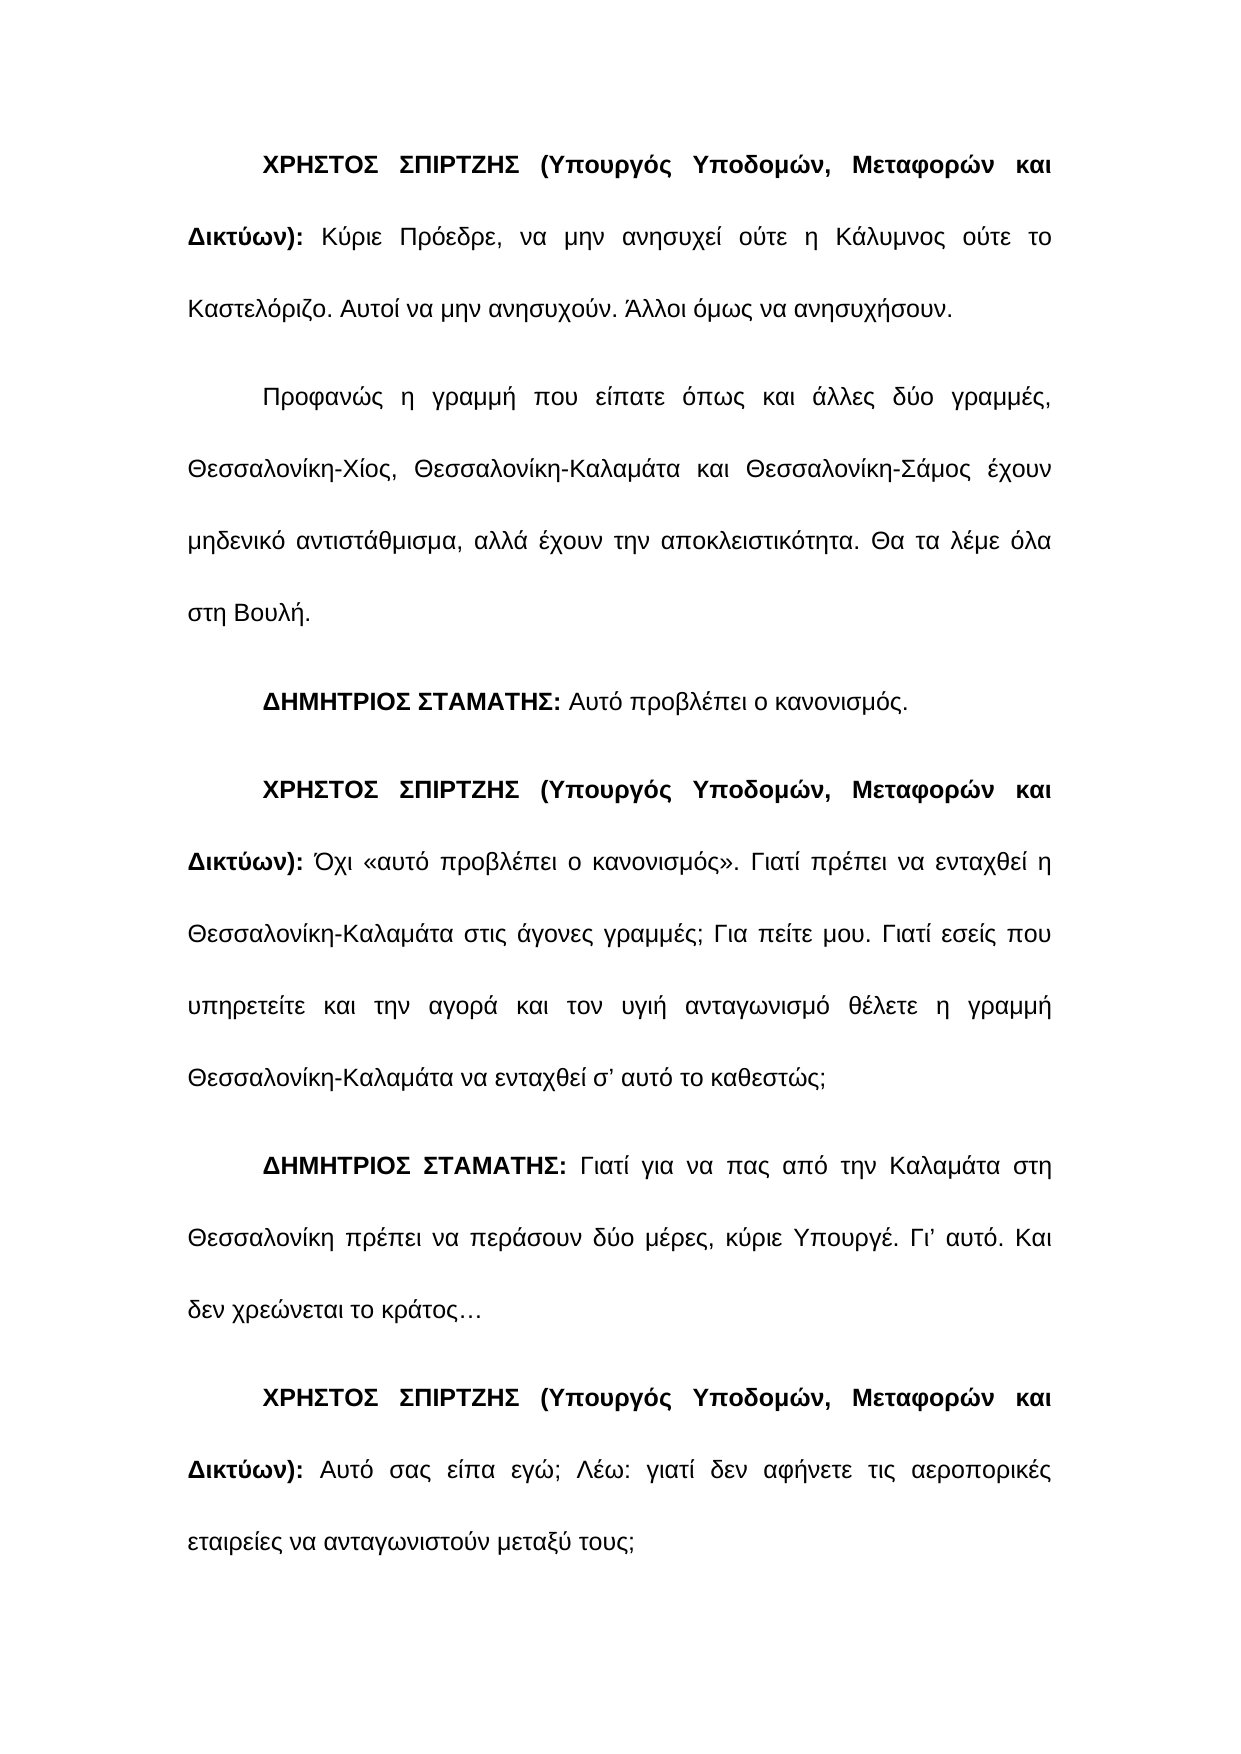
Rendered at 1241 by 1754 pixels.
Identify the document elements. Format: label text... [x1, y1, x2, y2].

text ΧΡΗΣΤΟΣ ΣΠΙΡΤΖΗΣ (Υπουργός Υποδομών, Μεταφορών και Δικτύων): Κύριε Πρόεδρε, να μην ανησυχεί ούτε η Κάλυμνος ούτε το Καστελόριζο. Αυτοί να μην ανησυχούν. Άλλοι όμως να ανησυχήσουν. [187, 150, 1053, 322]
text ΧΡΗΣΤΟΣ ΣΠΙΡΤΖΗΣ (Υπουργός Υποδομών, Μεταφορών και Δικτύων): Αυτό σας είπα εγώ; Λέω: γιατί δεν αφήνετε τις αεροπορικές εταιρείες να ανταγωνιστούν μεταξύ τους; [187, 1383, 1053, 1556]
text ΔΗΜΗΤΡΙΟΣ ΣΤΑΜΑΤΗΣ: Γιατί για να πας από την Καλαμάτα στη Θεσσαλονίκη πρέπει να περάσουν δύο μέρες, κύριε Υπουργέ. Γι’ αυτό. Και δεν χρεώνεται το κράτος… [187, 1151, 1053, 1323]
text Προφανώς η γραμμή που είπατε όπως και άλλες δύο γραμμές, Θεσσαλονίκη-Χίος, Θεσσαλονίκη-Καλαμάτα και Θεσσαλονίκη-Σάμος έχουν μηδενικό αντιστάθμισμα, αλλά έχουν την αποκλειστικότητα. Θα τα λέμε όλα στη Βουλή. [187, 382, 1053, 627]
text ΔΗΜΗΤΡΙΟΣ ΣΤΑΜΑΤΗΣ: Αυτό προβλέπει ο κανονισμός. [187, 686, 1053, 715]
text ΧΡΗΣΤΟΣ ΣΠΙΡΤΖΗΣ (Υπουργός Υποδομών, Μεταφορών και Δικτύων): Όχι «αυτό προβλέπει ο κανονισμός». Γιατί πρέπει να ενταχθεί η Θεσσαλονίκη-Καλαμάτα στις άγονες γραμμές; Για πείτε μου. Γιατί εσείς που υπηρετείτε και την αγορά και τον υγιή ανταγωνισμό θέλετε η γραμμή Θεσσαλονίκη-Καλαμάτα να ενταχθεί σ’ αυτό το καθεστώς; [187, 775, 1053, 1091]
